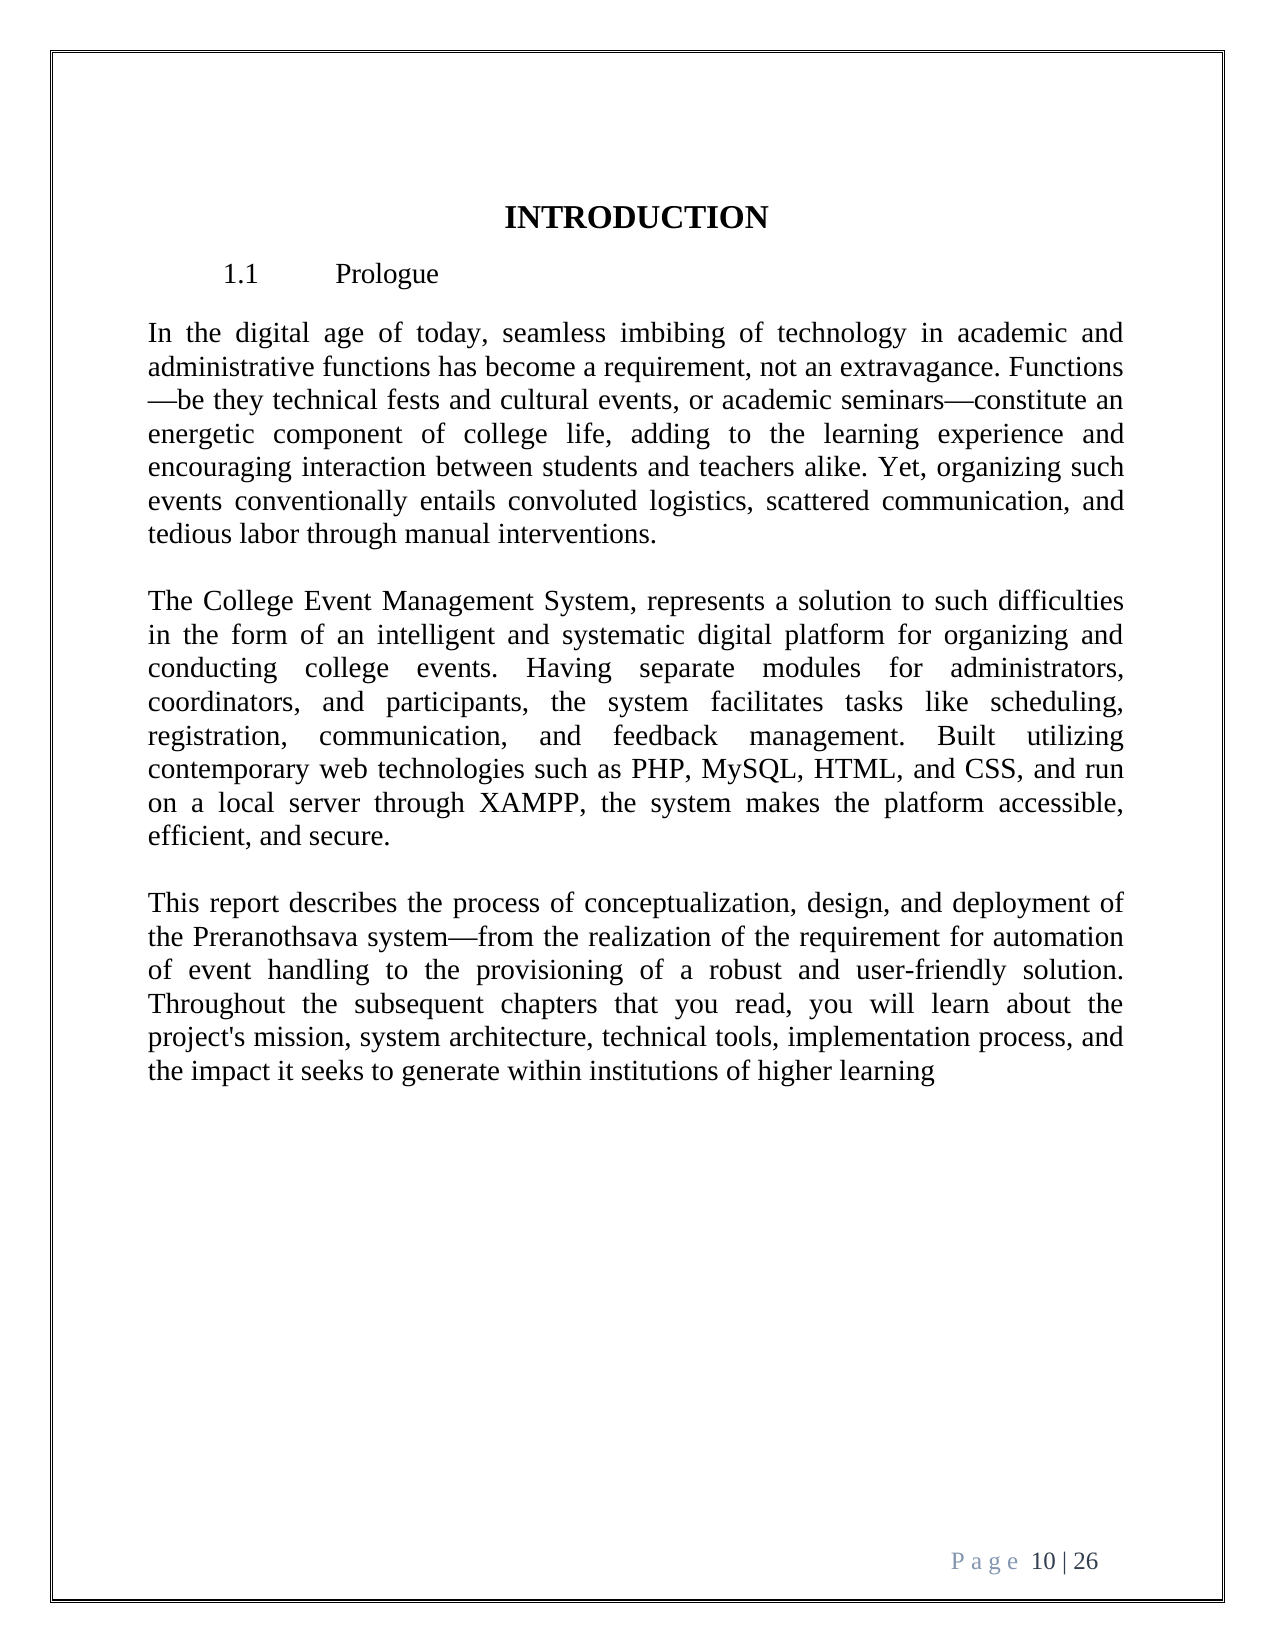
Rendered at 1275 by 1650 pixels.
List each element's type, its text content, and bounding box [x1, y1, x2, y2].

text This report describes the process of conceptualization, design, and deployment of the Preranothsava system—from the realization of the requirement for automation of event handling to the provisioning of a robust and user-friendly solution. Throughout the subsequent chapters that you read, you will learn about the project's mission, system architecture, technical tools, implementation process, and the impact it seeks to generate within institutions of higher learning [148, 885, 1125, 1087]
text The College Event Management System, represents a solution to such difficulties in the form of an intelligent and systematic digital platform for organizing and conducting college events. Having separate modules for administrators, coordinators, and participants, the system facilitates tasks like scheduling, registration, communication, and feedback management. Built utilizing contemporary web technologies such as PHP, MySQL, HTML, and CSS, and run on a local server through XAMPP, the system makes the platform accessible, efficient, and secure. [148, 583, 1125, 852]
text In the digital age of today, seamless imbibing of technology in academic and administrative functions has become a requirement, not an extravagance. Functions—be they technical fests and cultural events, or academic seminars—constitute an energetic component of college life, adding to the learning experience and encouraging interaction between students and teachers alike. Yet, organizing such events conventionally entails convoluted logistics, scattered communication, and tedious labor through manual interventions. [148, 315, 1125, 550]
text INTRODUCTION [148, 198, 1125, 236]
text 1.1 Prologue [223, 256, 1059, 289]
